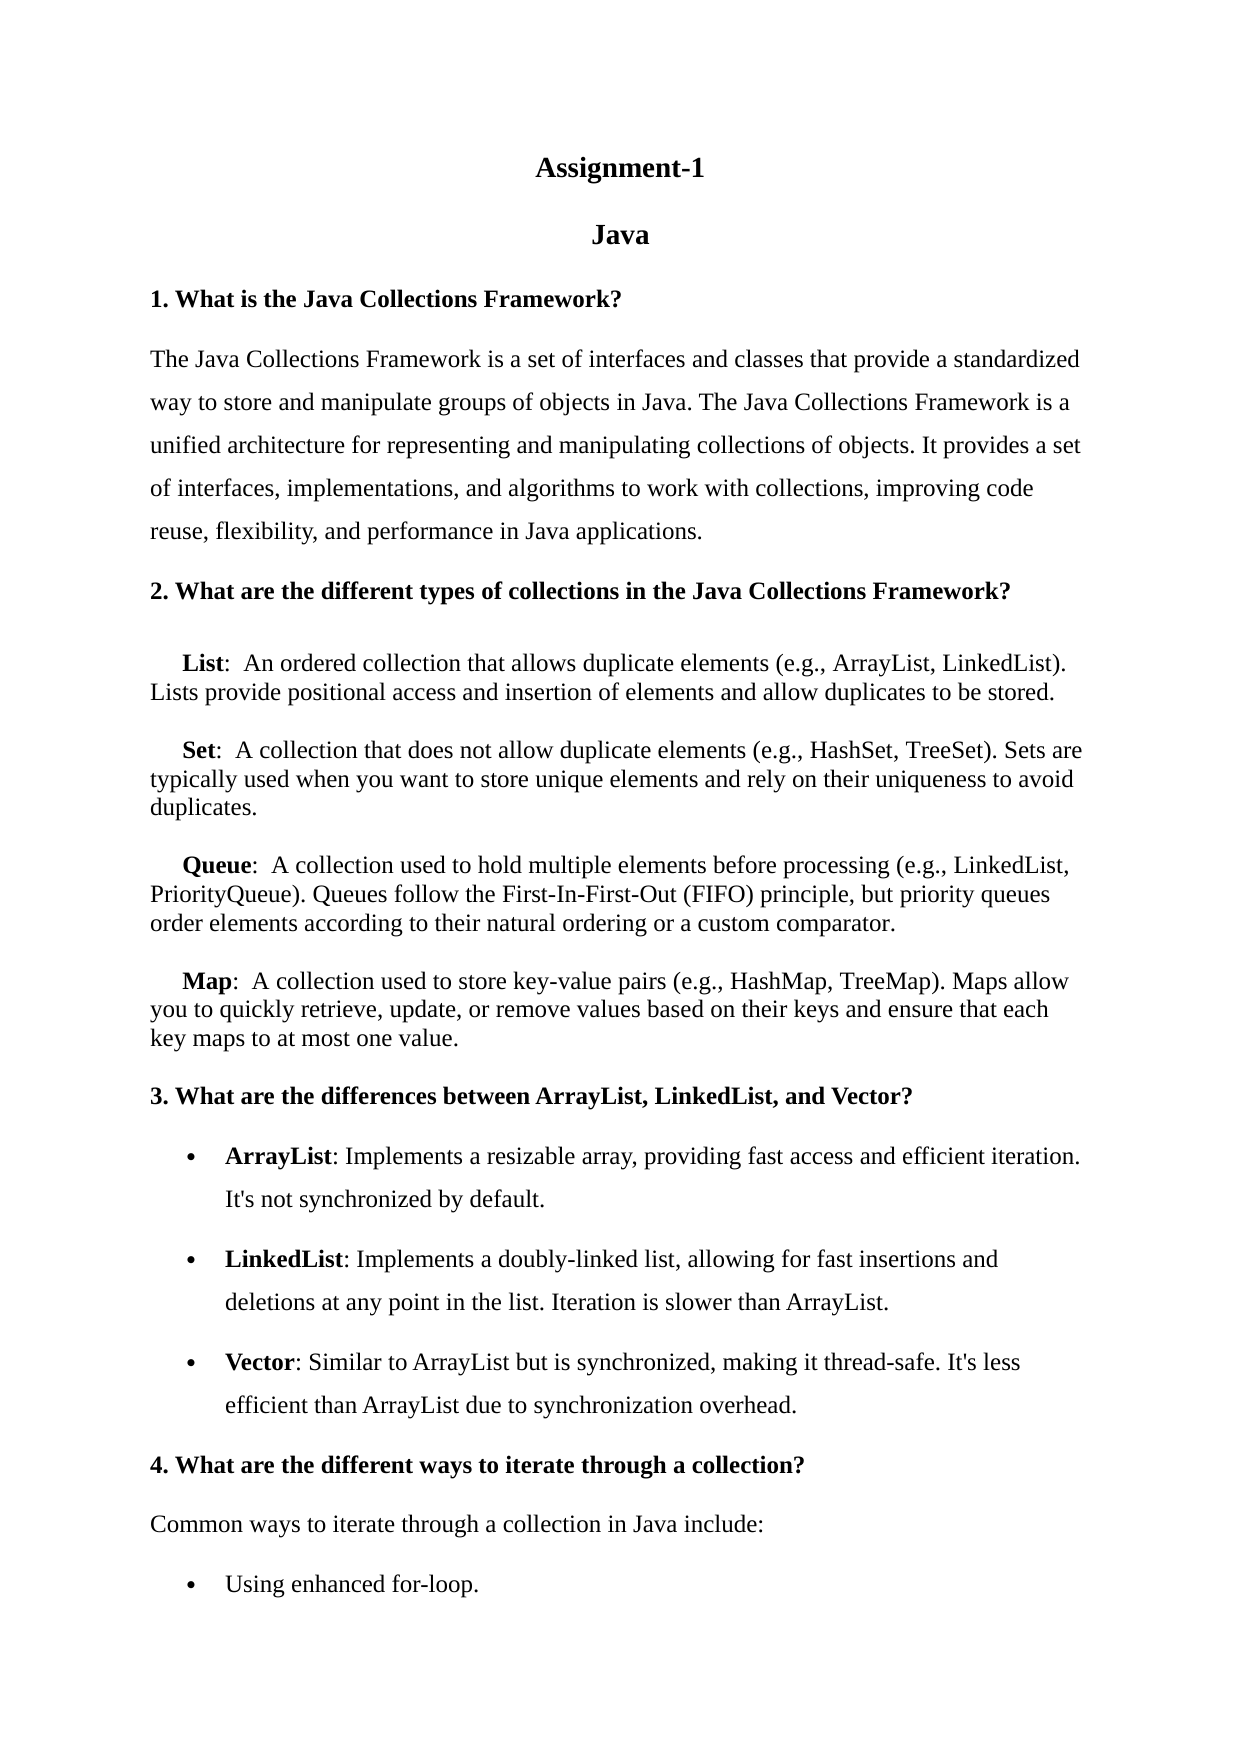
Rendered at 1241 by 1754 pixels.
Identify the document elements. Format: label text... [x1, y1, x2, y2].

text Java [150, 217, 1090, 251]
text 4. What are the different ways to iterate through a collection? [150, 1450, 1090, 1478]
list Vector: Similar to ArrayList but is synchronized, making it thread-safe. It's less efficient than ArrayList due to synchronization overhead. [187, 1347, 1090, 1419]
text  Map: A collection used to store key-value pairs (e.g., HashMap, TreeMap). Maps allow you to quickly retrieve, update, or remove values based on their keys and ensure that each key maps to at most one value. [150, 966, 1090, 1052]
text  List: An ordered collection that allows duplicate elements (e.g., ArrayList, LinkedList). Lists provide positional access and insertion of elements and allow duplicates to be stored. [150, 648, 1090, 706]
text 1. What is the Java Collections Framework? [150, 284, 1090, 313]
text 2. What are the different types of collections in the Java Collections Framework? [150, 576, 1090, 605]
text 3. What are the differences between ArrayList, LinkedList, and Vector? [150, 1081, 1090, 1110]
list Using enhanced for-loop. [187, 1569, 1090, 1598]
text Common ways to iterate through a collection in Java include: [150, 1509, 1090, 1538]
list ArrayList: Implements a resizable array, providing fast access and efficient iteration. It's not synchronized by default. [187, 1141, 1090, 1213]
text Assignment-1 [150, 150, 1090, 183]
text  Set: A collection that does not allow duplicate elements (e.g., HashSet, TreeSet). Sets are typically used when you want to store unique elements and rely on their uniqueness to avoid duplicates. [150, 735, 1090, 821]
text  Queue: A collection used to hold multiple elements before processing (e.g., LinkedList, PriorityQueue). Queues follow the First-In-First-Out (FIFO) principle, but priority queues order elements according to their natural ordering or a custom comparator. [150, 850, 1090, 937]
list LinkedList: Implements a doubly-linked list, allowing for fast insertions and deletions at any point in the list. Iteration is slower than ArrayList. [187, 1244, 1090, 1316]
text The Java Collections Framework is a set of interfaces and classes that provide a standardized way to store and manipulate groups of objects in Java. The Java Collections Framework is a unified architecture for representing and manipulating collections of objects. It provides a set of interfaces, implementations, and algorithms to work with collections, improving code reuse, flexibility, and performance in Java applications. [150, 344, 1090, 545]
